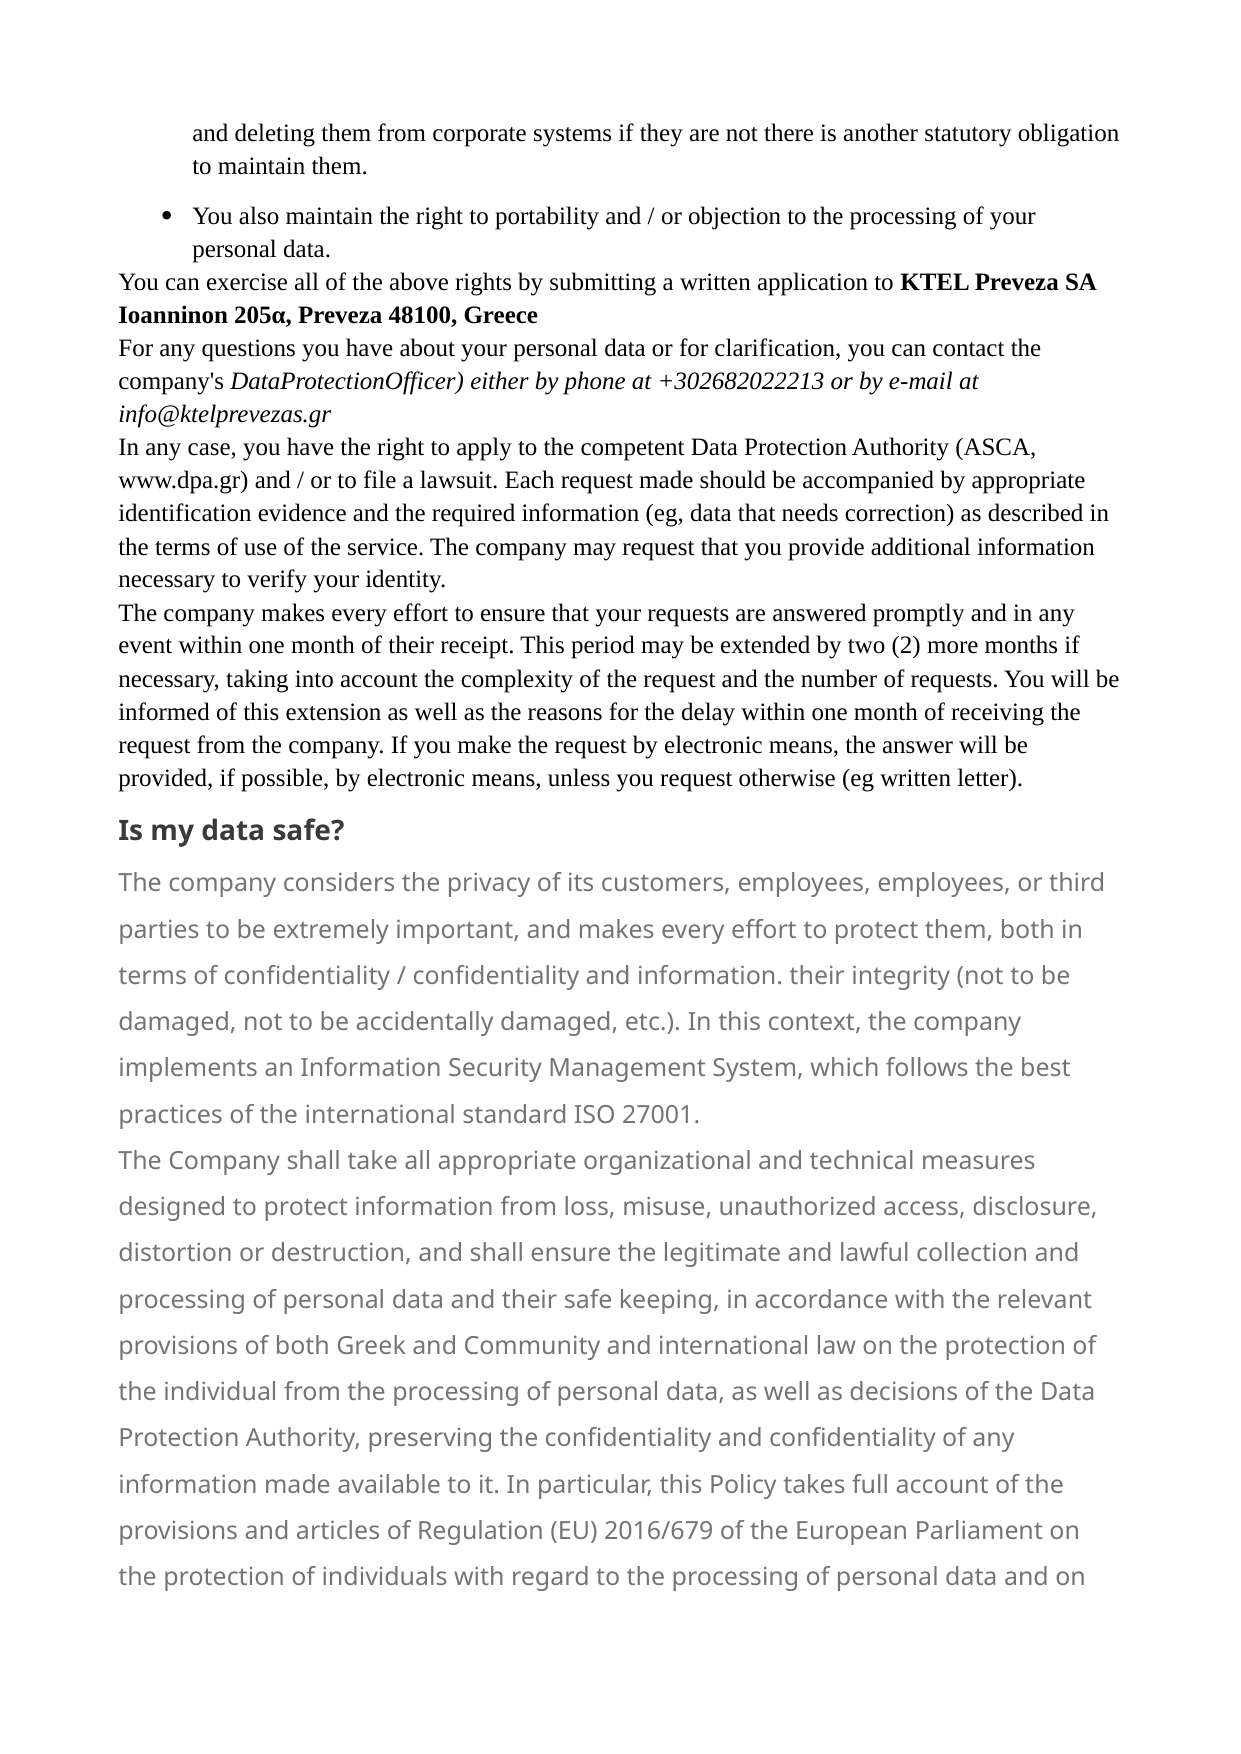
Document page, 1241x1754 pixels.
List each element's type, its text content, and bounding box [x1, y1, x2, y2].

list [118, 865, 1122, 1593]
subtitle Is my data safe? [118, 810, 1122, 849]
text You can exercise all of the above rights by submitting a written application to KTEL Preveza SA Ioanninon 205α, Preveza 48100, Greece For any questions you have about your personal data or for clarification, you can contact the company's DataProtectionOfficer) either by phone at +302682022213 or by e-mail at info@ktelprevezas.gr In any case, you have the right to apply to the competent Data Protection Authority (ASCA, www.dpa.gr) and / or to file a lawsuit. Each request made should be accompanied by appropriate identification evidence and the required information (eg, data that needs correction) as described in the terms of use of the service. The company may request that you provide additional information necessary to verify your identity. The company makes every effort to ensure that your requests are answered promptly and in any event within one month of their receipt. This period may be extended by two (2) more months if necessary, taking into account the complexity of the request and the number of requests. You will be informed of this extension as well as the reasons for the delay within one month of receiving the request from the company. If you make the request by electronic means, the answer will be provided, if possible, by electronic means, unless you request otherwise (eg written letter). [118, 267, 1122, 791]
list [162, 118, 1122, 180]
list You also maintain the right to portability and / or objection to the processing of your personal data. [162, 201, 1122, 263]
